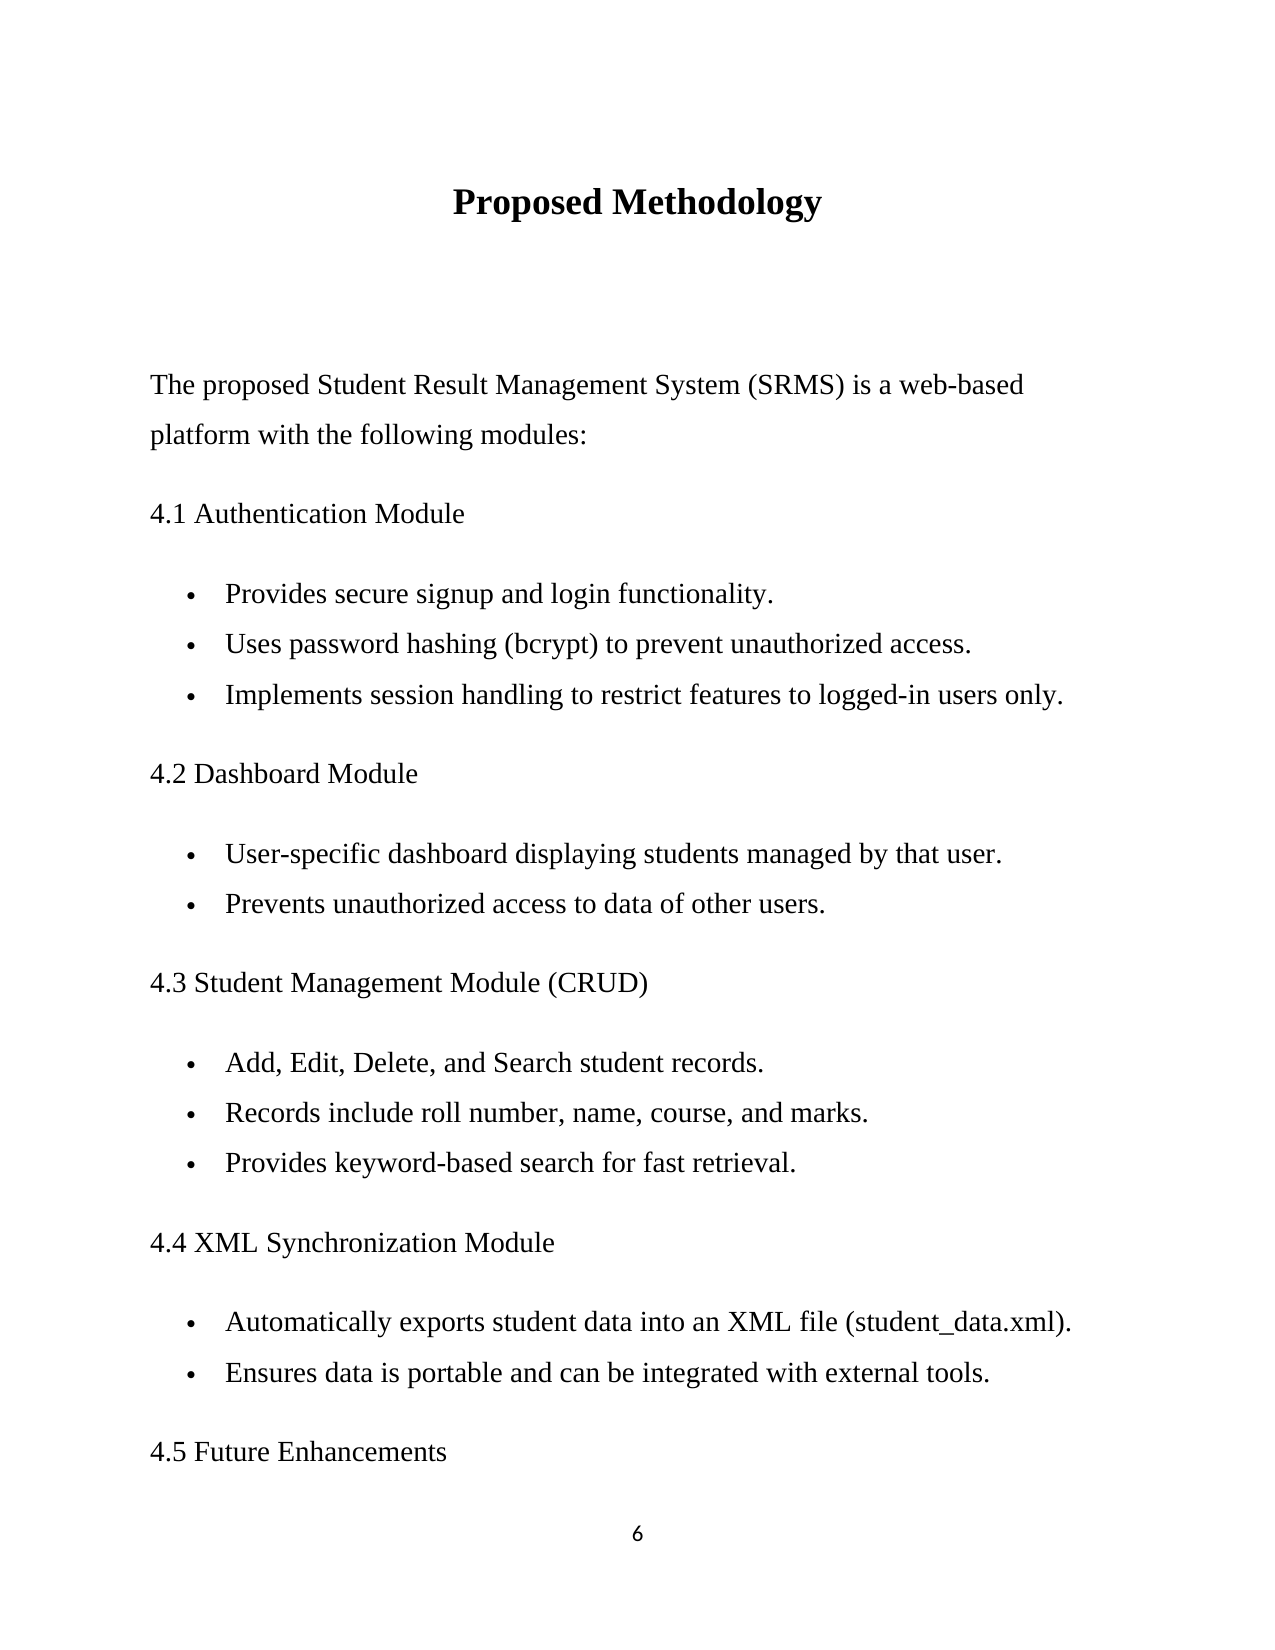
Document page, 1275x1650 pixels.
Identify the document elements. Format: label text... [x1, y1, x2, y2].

subtitle Provides keyword-based search for fast retrieval. [187, 1291, 1125, 1325]
subtitle 4.3 Student Management Module (CRUD) [150, 1053, 1125, 1087]
subtitle Uses password hashing (bcrypt) to prevent unauthorized access. [187, 656, 1125, 689]
subtitle Add, Edit, Delete, and Search student records. [187, 1132, 1125, 1166]
subtitle Implements session handling to restrict features to logged-in users only. [187, 735, 1125, 769]
subtitle Provides secure signup and login functionality. [187, 576, 1125, 610]
subtitle 4.1 Authentication Module [150, 497, 1125, 530]
subtitle 4.2 Dashboard Module [150, 814, 1125, 848]
subtitle 4.4 XML Synchronization Module [150, 1371, 1125, 1404]
subtitle Records include roll number, name, course, and marks. [187, 1212, 1125, 1246]
subtitle User-specific dashboard displaying students managed by that user. [187, 894, 1125, 928]
subtitle Automatically exports student data into an XML file (student_data.xml). [187, 1450, 1125, 1484]
subtitle Prevents unauthorized access to data of other users. [187, 973, 1125, 1007]
subtitle The proposed Student Result Management System (SRMS) is a web-based platform with the following modules: [150, 367, 1125, 451]
subtitle Proposed Methodology [150, 179, 1125, 222]
